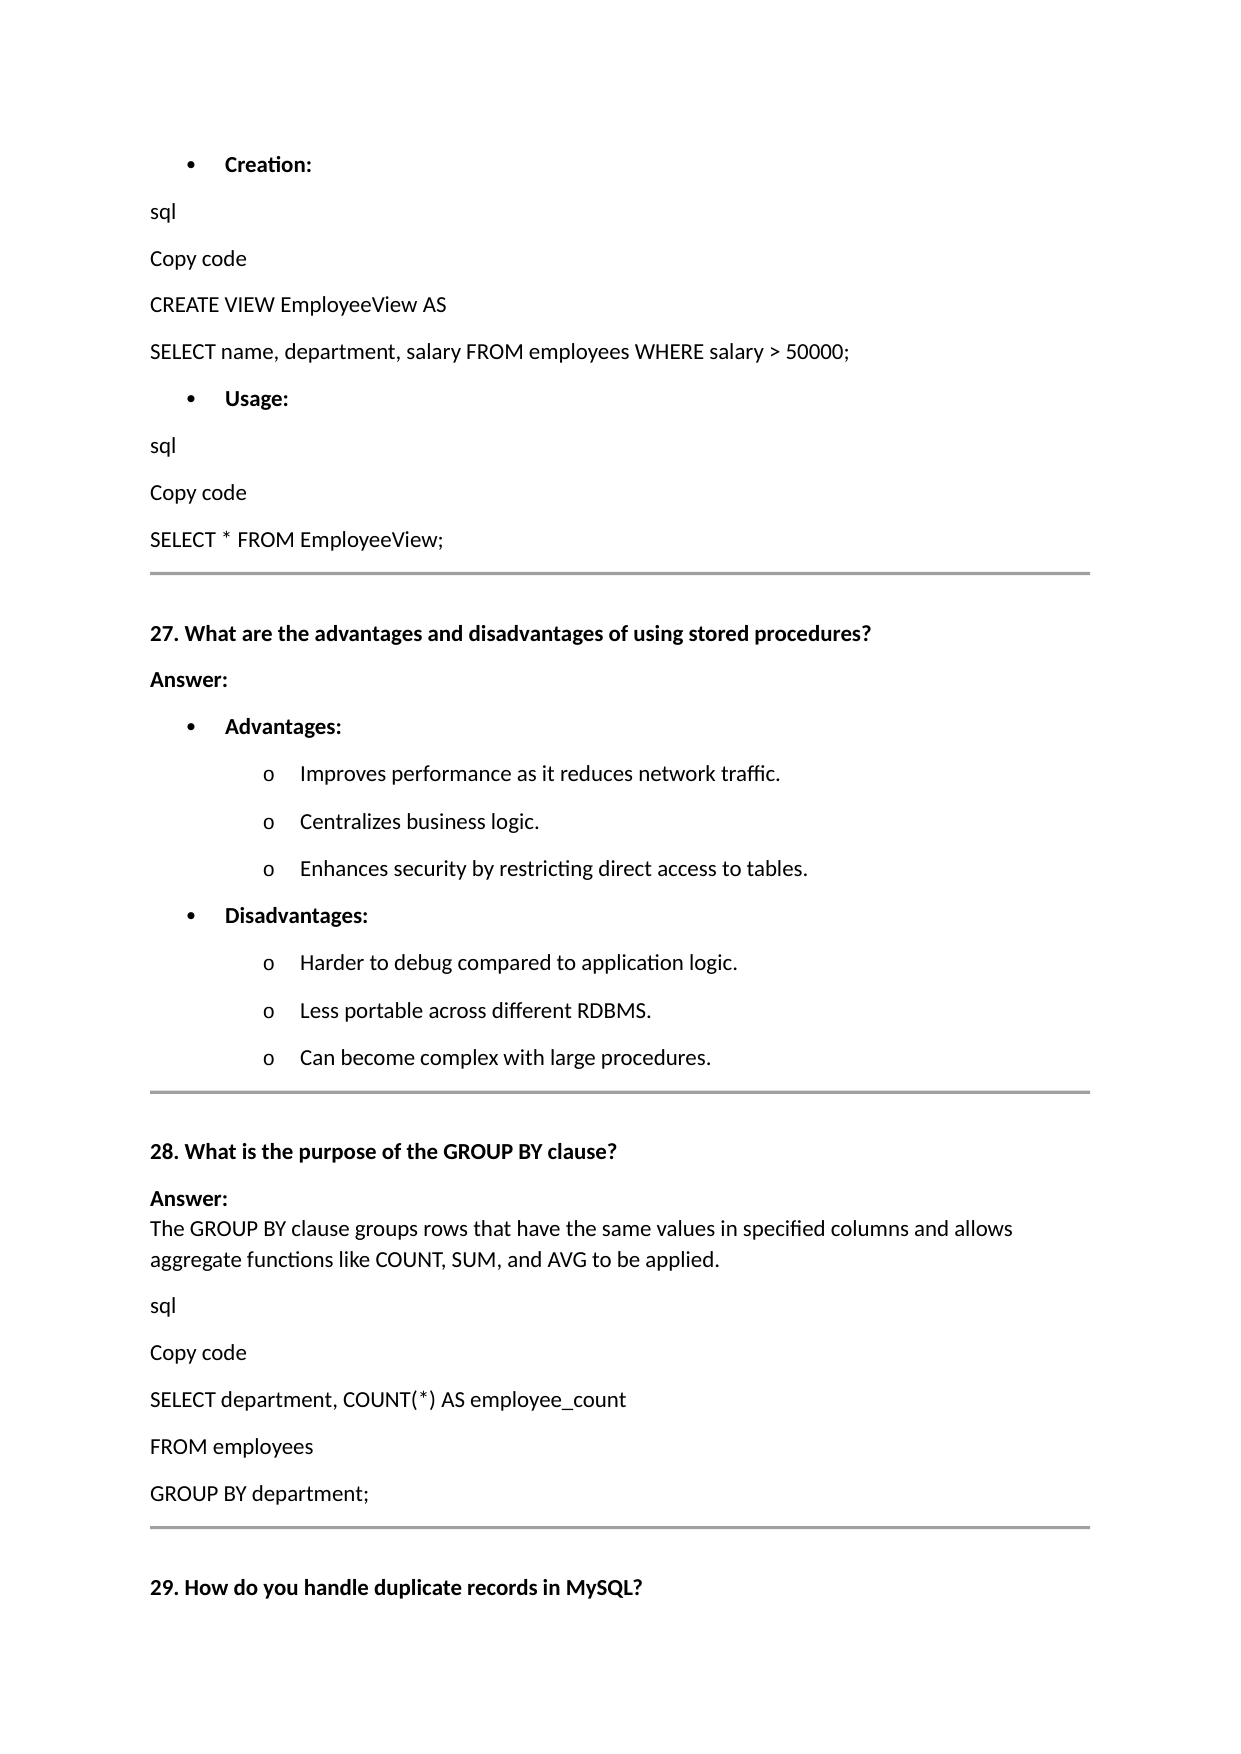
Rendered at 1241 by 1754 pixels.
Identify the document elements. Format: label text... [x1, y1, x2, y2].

text FROM employees [150, 1432, 1090, 1460]
list Disadvantages: [187, 902, 1090, 929]
list Creation: [187, 150, 1090, 178]
list Improves performance as it reduces network traffic. [262, 759, 1090, 788]
text SELECT * FROM EmployeeView; [150, 525, 1090, 553]
text Answer: [150, 666, 1090, 694]
text sql [150, 431, 1090, 459]
text Copy code [150, 1338, 1090, 1367]
text Answer: The GROUP BY clause groups rows that have the same values in specified columns and allows aggregate functions like COUNT, SUM, and AVG to be applied. [150, 1184, 1090, 1273]
text 28. What is the purpose of the GROUP BY clause? [150, 1137, 1090, 1166]
text GROUP BY department; [150, 1479, 1090, 1507]
list Advantages: [187, 712, 1090, 741]
text Copy code [150, 244, 1090, 272]
text SELECT department, COUNT(*) AS employee_count [150, 1385, 1090, 1413]
list Can become complex with large procedures. [262, 1043, 1090, 1072]
list Enhances security by restricting direct access to tables. [262, 854, 1090, 883]
list Harder to debug compared to application logic. [262, 948, 1090, 977]
text 27. What are the advantages and disadvantages of using stored procedures? [150, 619, 1090, 647]
text CREATE VIEW EmployeeView AS [150, 291, 1090, 319]
text sql [150, 1292, 1090, 1320]
text 29. How do you handle duplicate records in MySQL? [150, 1573, 1090, 1601]
list Less portable across different RDBMS. [262, 996, 1090, 1024]
text sql [150, 197, 1090, 225]
text SELECT name, department, salary FROM employees WHERE salary > 50000; [150, 337, 1090, 366]
list Usage: [187, 384, 1090, 412]
text Copy code [150, 478, 1090, 506]
list Centralizes business logic. [262, 807, 1090, 835]
